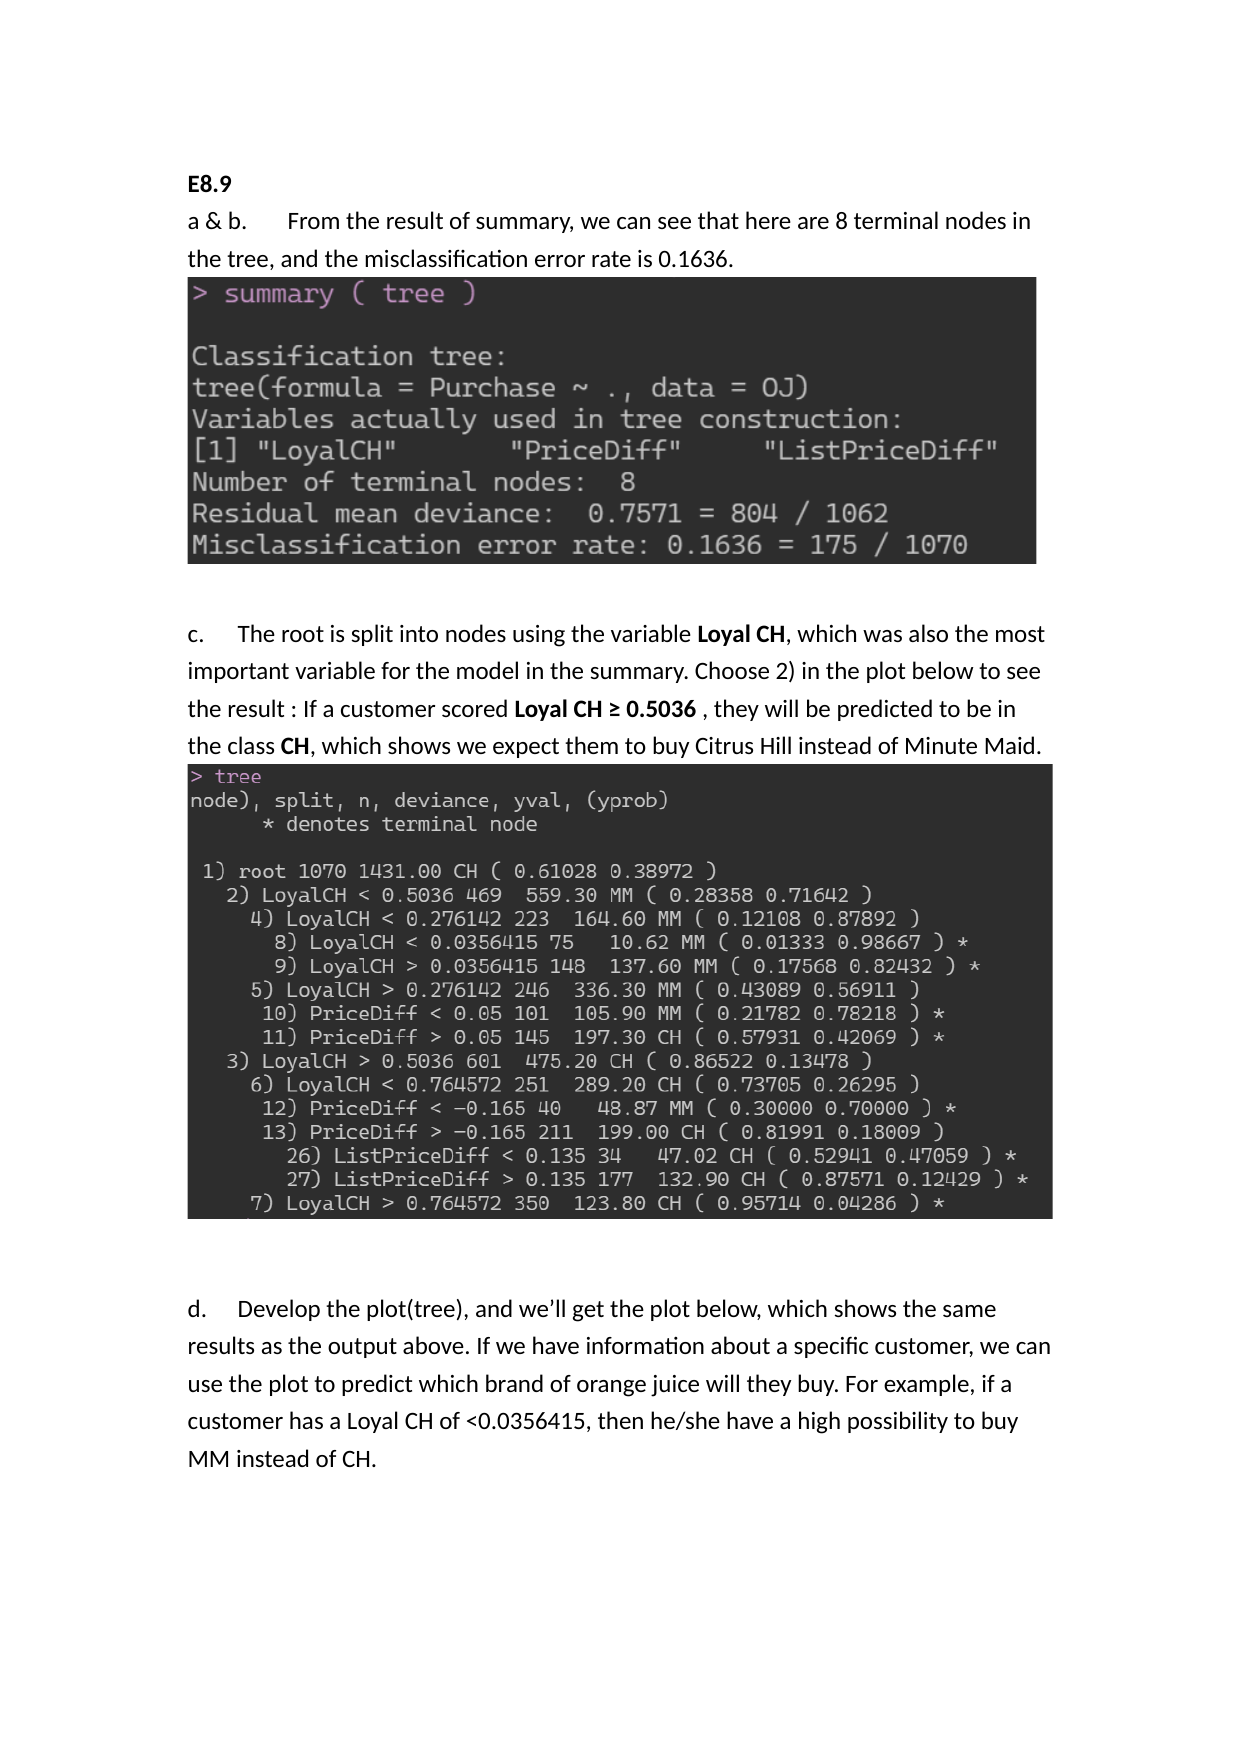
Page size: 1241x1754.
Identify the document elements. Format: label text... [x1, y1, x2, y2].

text E8.9 [187, 164, 1053, 202]
picture [187, 764, 1053, 1219]
text c. The root is split into nodes using the variable Loyal CH, which was also the most important variable for the model in the summary. Choose 2) in the plot below to see the result : If a customer scored Loyal CH ≥ 0.5036 , they will be predicted to be in the class CH, which shows we expect them to buy Citrus Hill instead of Minute Maid. [187, 614, 1053, 764]
picture [187, 277, 1037, 564]
text d. Develop the plot(tree), and we’ll get the plot below, which shows the same results as the output above. If we have information about a specific customer, we can use the plot to predict which brand of orange juice will they buy. For example, if a customer has a Loyal CH of <0.0356415, then he/she have a high possibility to buy MM instead of CH. [187, 1289, 1053, 1477]
text a & b. From the result of summary, we can see that here are 8 terminal nodes in the tree, and the misclassification error rate is 0.1636. [187, 202, 1053, 277]
